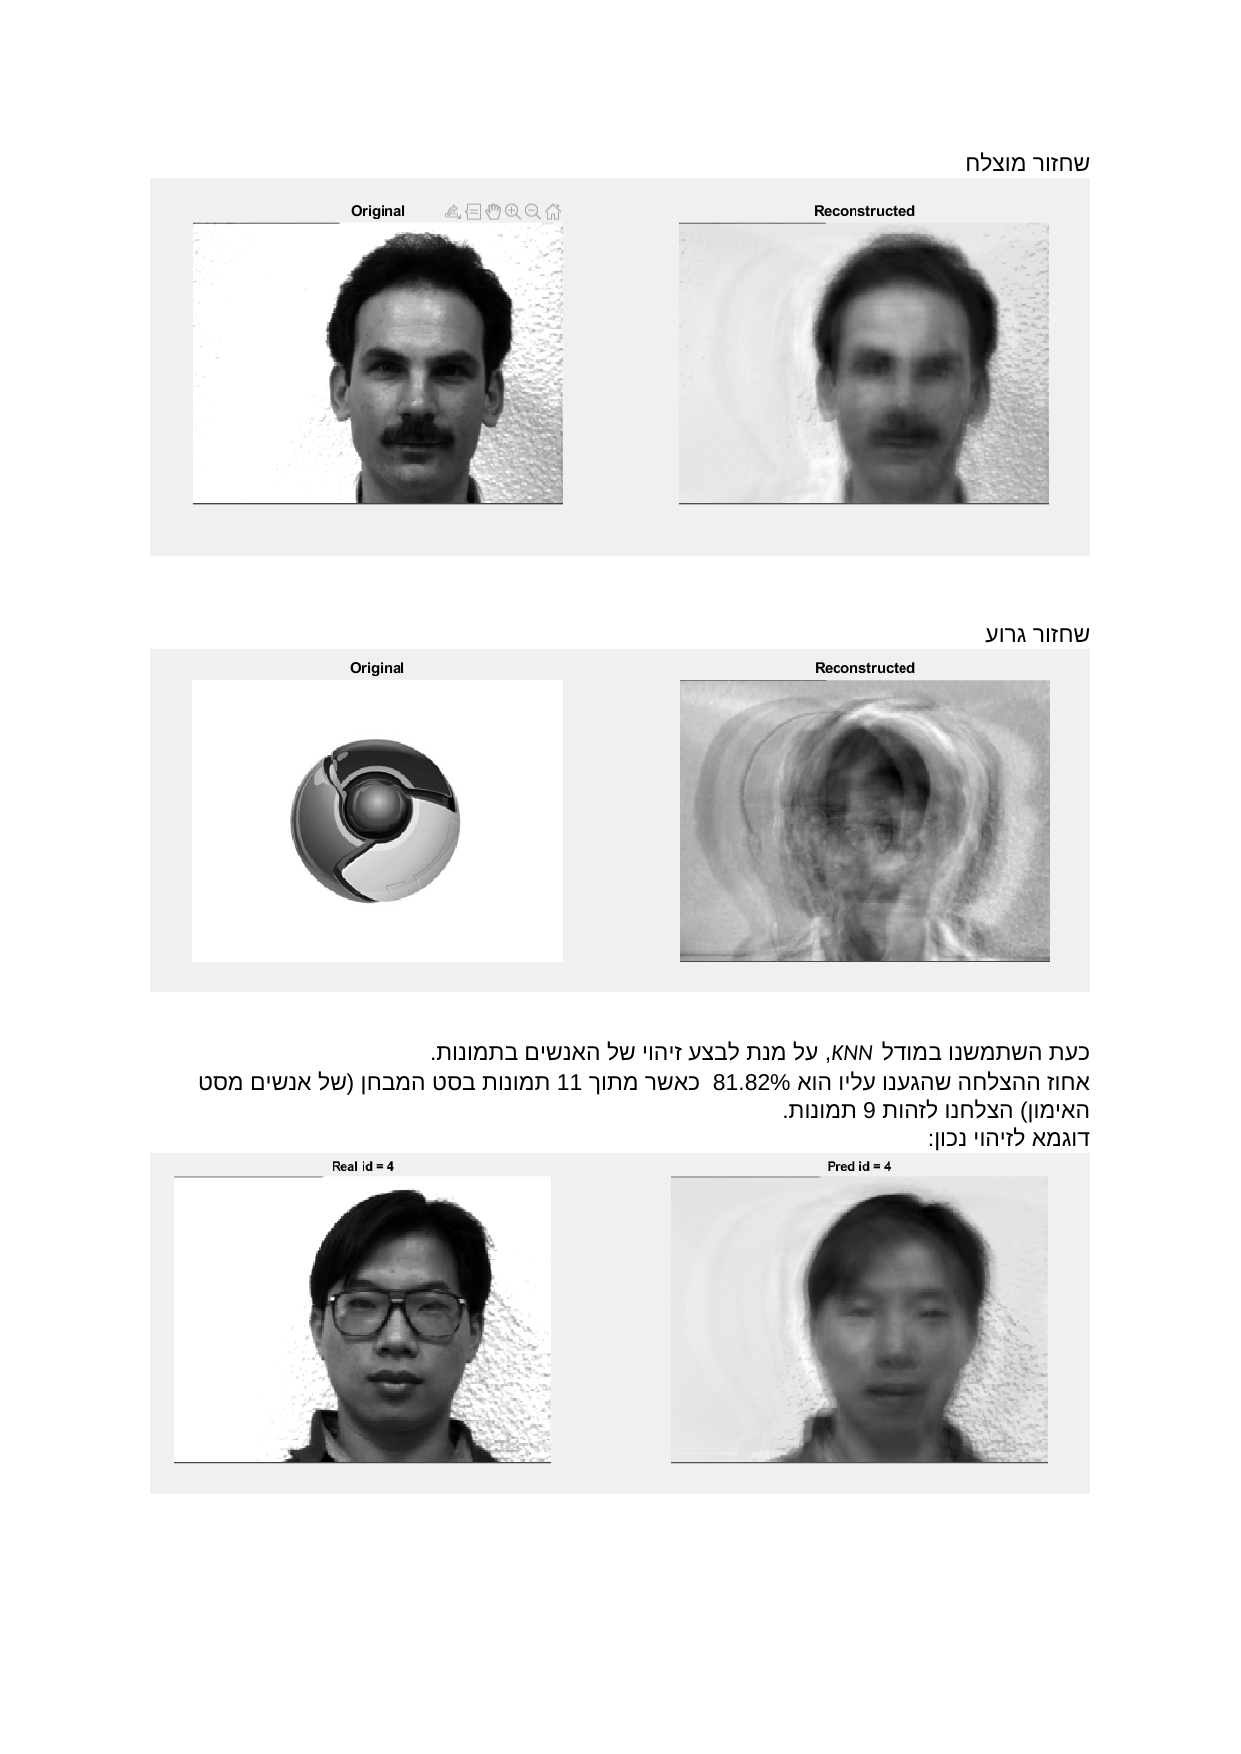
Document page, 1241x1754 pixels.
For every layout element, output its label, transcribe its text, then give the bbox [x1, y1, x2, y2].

text שחזור גרוע [150, 621, 1090, 649]
text כעת השתמשנו במודל KNN, על מנת לבצע זיהוי של האנשים בתמונות. אחוז ההצלחה שהגענו עליו הוא 81.82% כאשר מתוך 11 תמונות בסט המבחן (של אנשים מסט האימון) הצלחנו לזהות 9 תמונות. דוגמא לזיהוי נכון: [150, 1010, 1090, 1153]
picture [150, 1153, 1090, 1494]
picture [150, 649, 1090, 992]
picture [150, 178, 1090, 556]
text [150, 150, 1090, 178]
